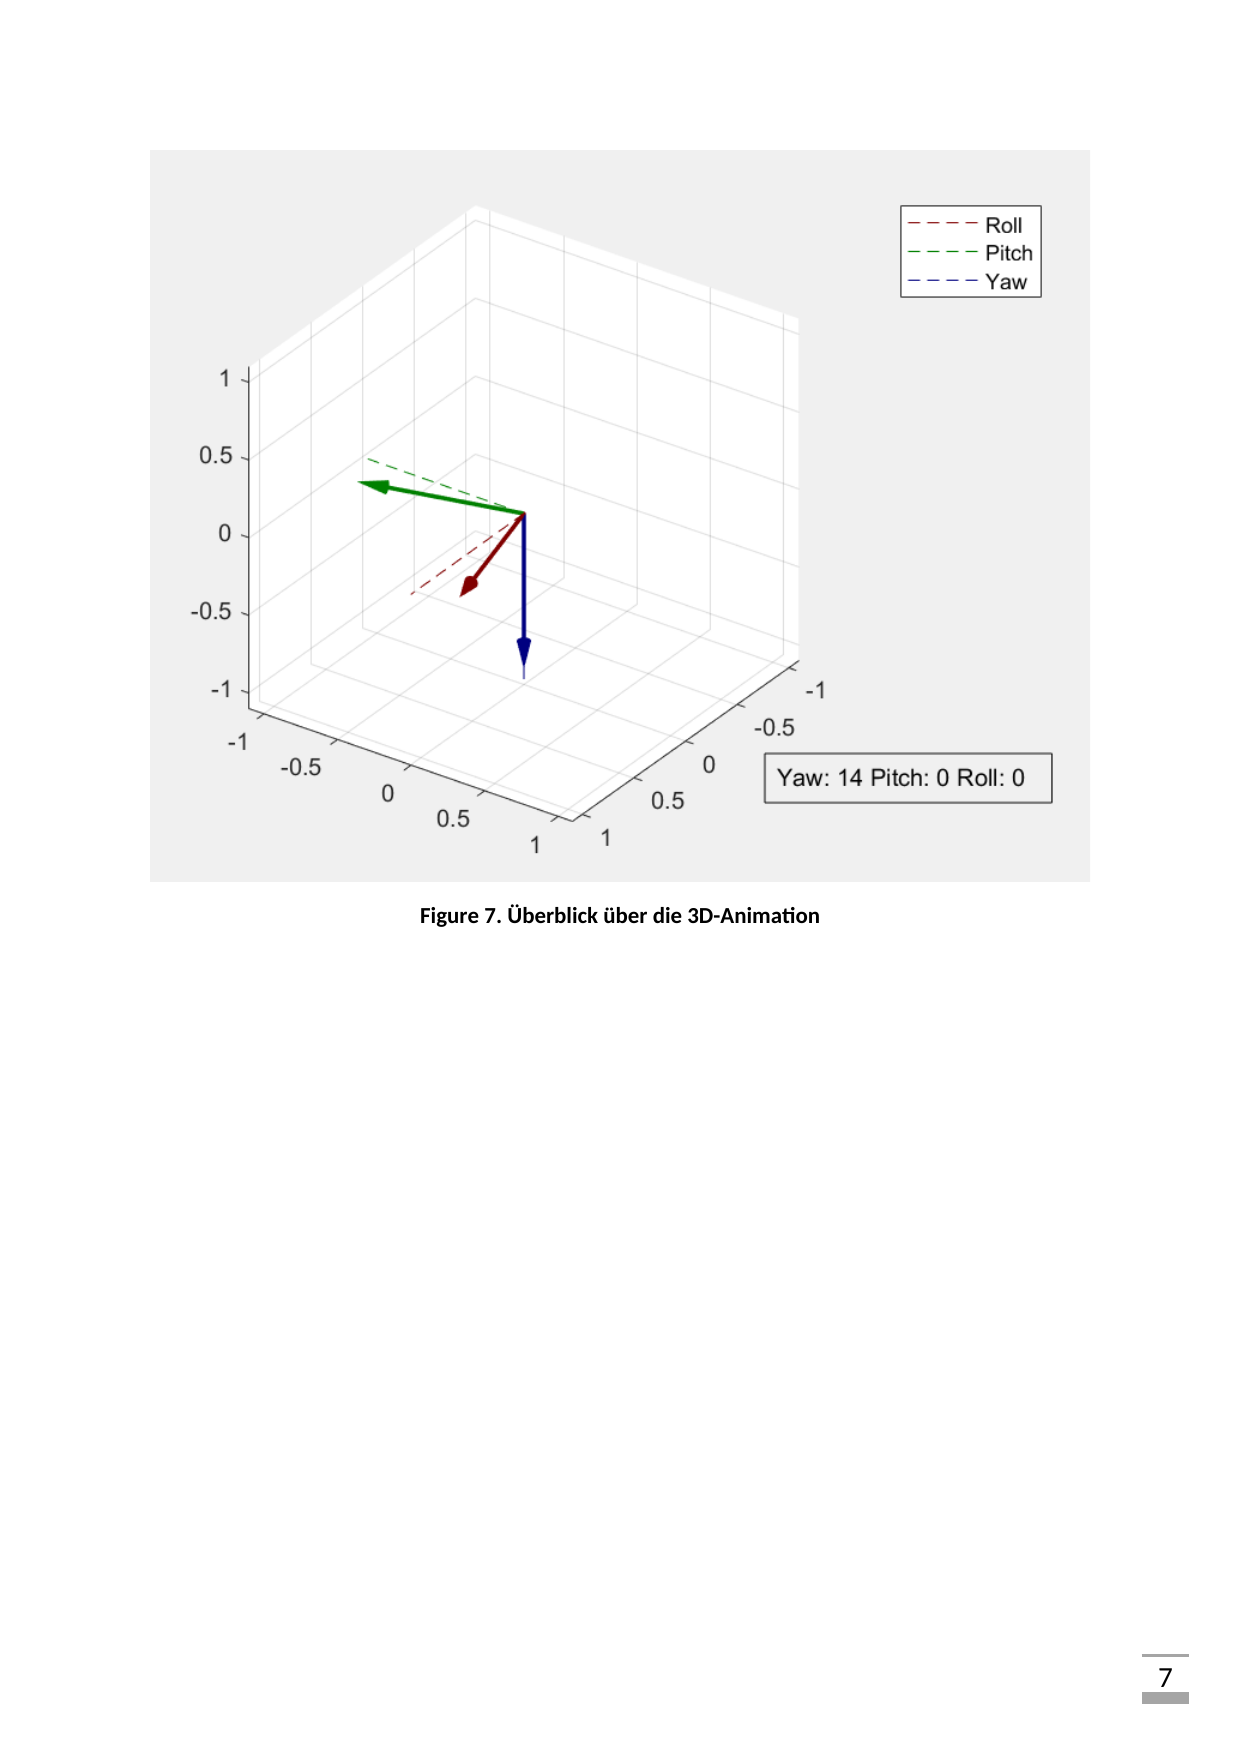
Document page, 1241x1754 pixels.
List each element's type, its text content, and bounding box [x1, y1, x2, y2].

text Figure 7. Überblick über die 3D-Animation [150, 901, 1090, 929]
picture [150, 150, 1091, 882]
